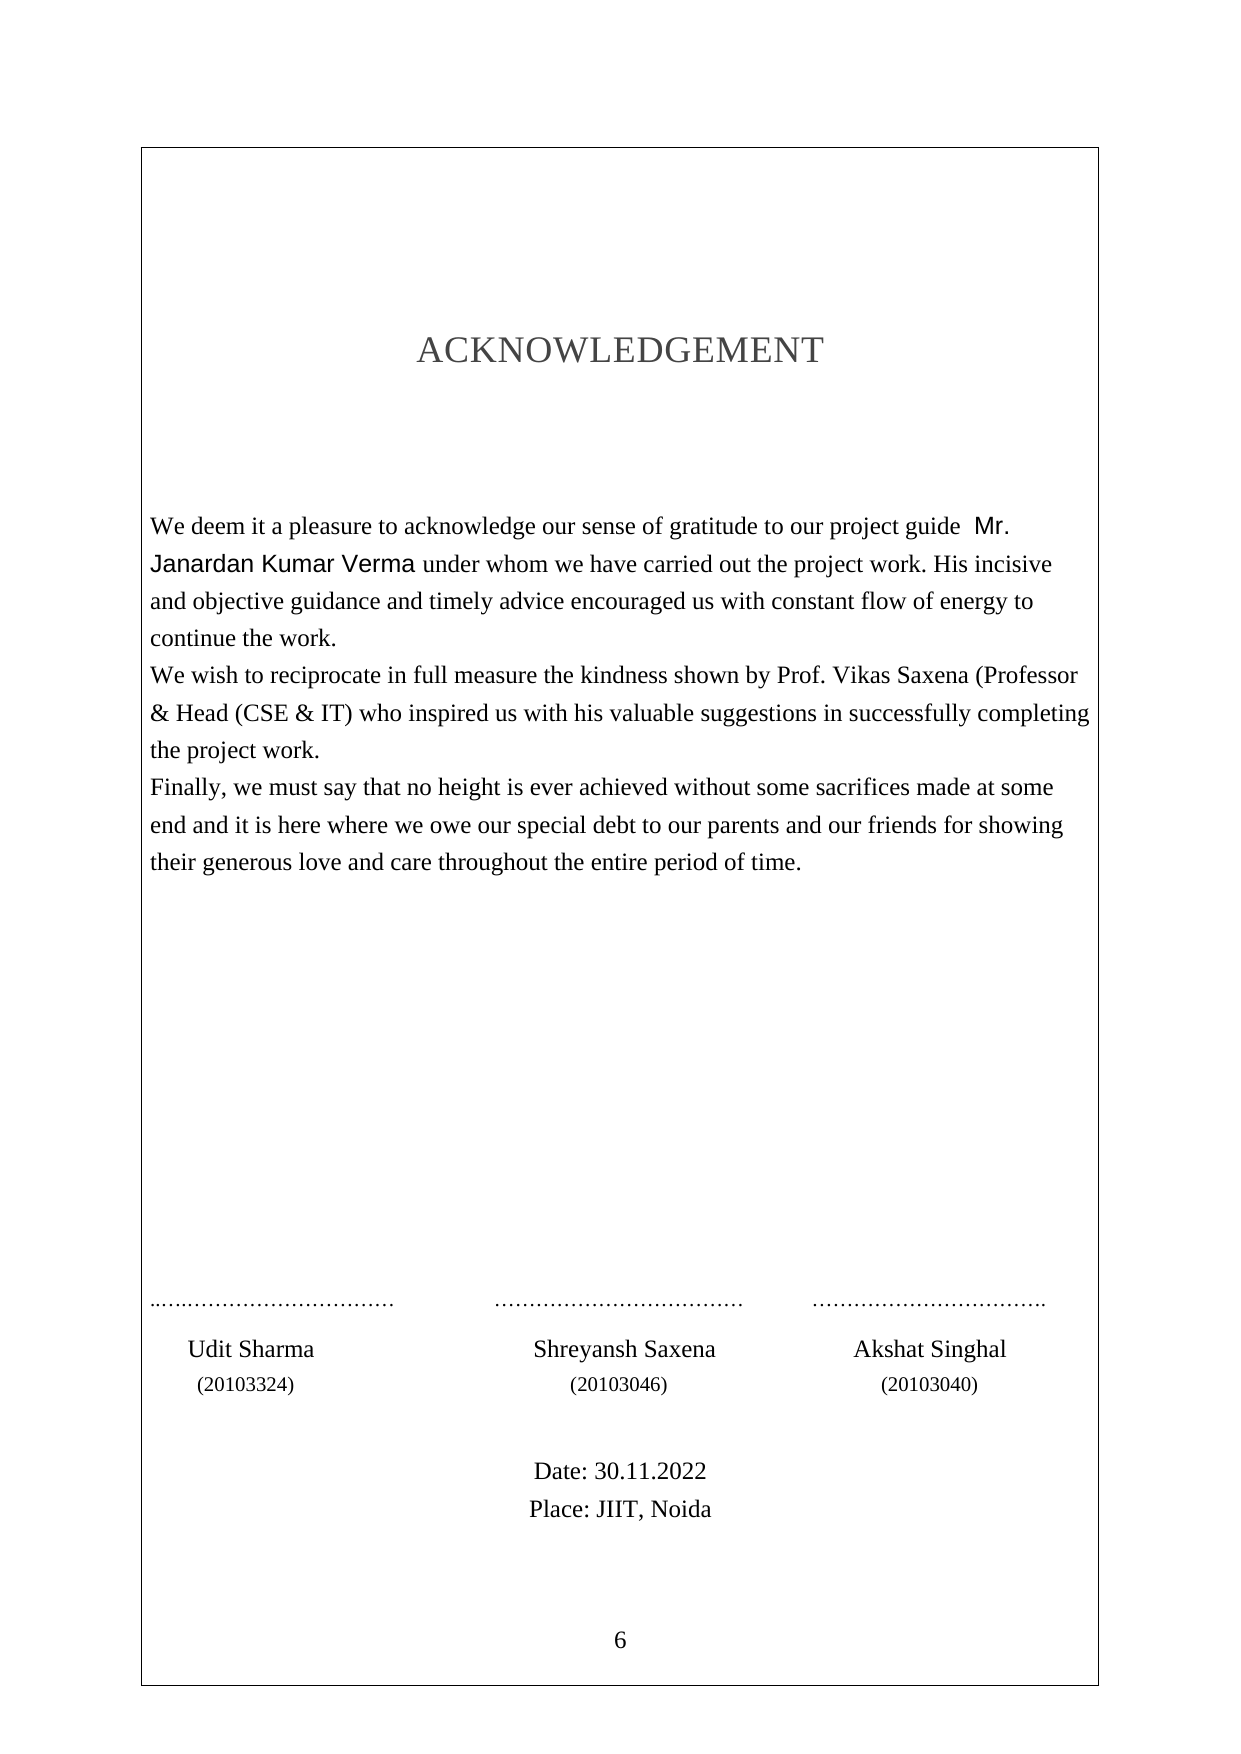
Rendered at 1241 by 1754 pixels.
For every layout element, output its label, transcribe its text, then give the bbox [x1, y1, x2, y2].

text Place: JIIT, Noida [150, 1494, 1090, 1522]
text Finally, we must say that no height is ever achieved without some sacrifices made at some end and it is here where we owe our special debt to our parents and our friends for showing their generous love and care throughout the entire period of time. [150, 772, 1090, 876]
text Udit Sharma Shreyansh Saxena Akshat Singhal [150, 1334, 1090, 1363]
text (20103324) (20103046) (20103040) [150, 1371, 1090, 1396]
text We deem it a pleasure to acknowledge our sense of gratitude to our project guide Mr. Janardan Kumar Verma under whom we have carried out the project work. His incisive and objective guidance and timely advice encouraged us with constant flow of energy to continue the work. [150, 511, 1090, 652]
text ..….………………………… ……………………………… ……………………………. [150, 1287, 1090, 1311]
text Date: 30.11.2022 [150, 1456, 1090, 1485]
text We wish to reciprocate in full measure the kindness shown by Prof. Vikas Saxena (Professor & Head (CSE & IT) who inspired us with his valuable suggestions in successfully completing the project work. [150, 661, 1090, 764]
subtitle ACKNOWLEDGEMENT [150, 327, 1090, 371]
